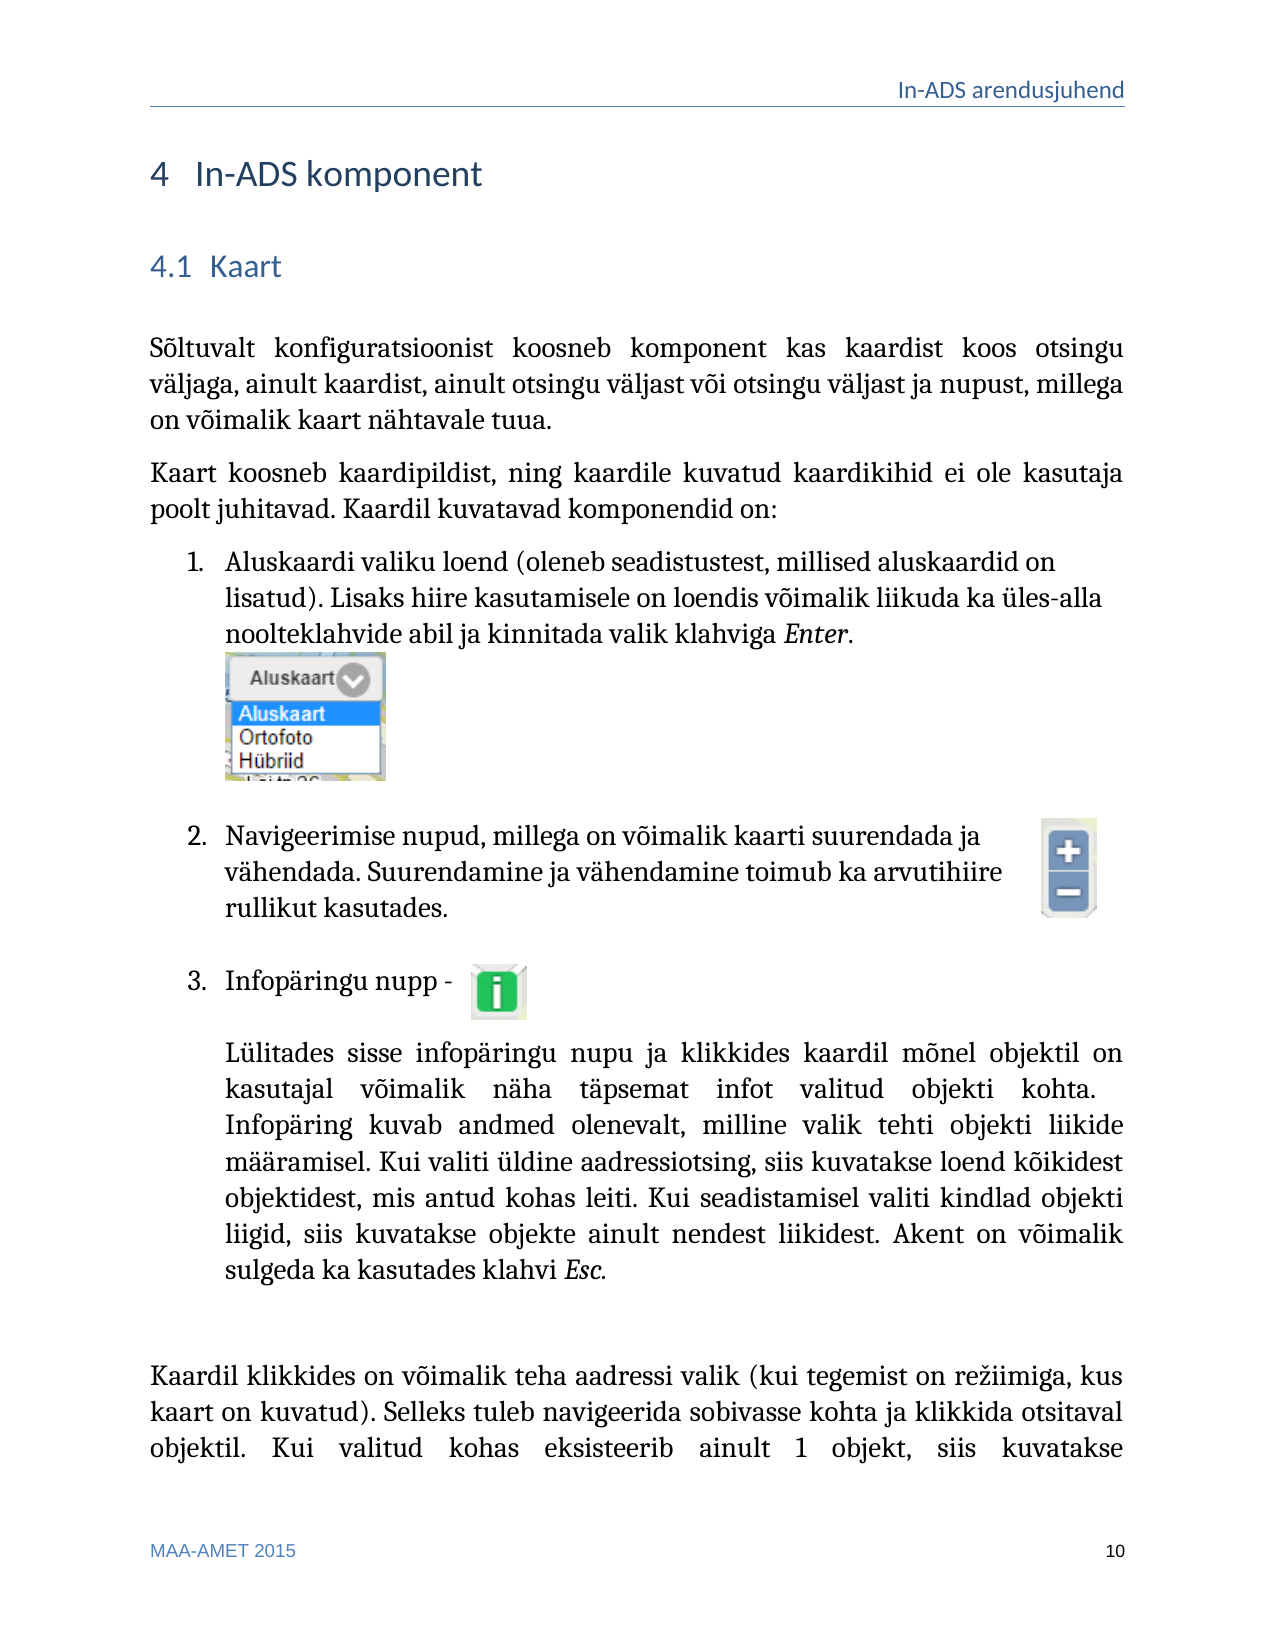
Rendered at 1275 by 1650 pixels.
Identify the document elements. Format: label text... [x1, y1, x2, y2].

subtitle Kaart [150, 245, 1125, 286]
picture [1041, 818, 1097, 918]
list Navigeerimise nupud, millega on võimalik kaarti suurendada ja vähendada. Suurendamine ja vähendamine toimub ka arvutihiire rullikut kasutades. [187, 819, 1125, 925]
text Kaart koosneb kaardipildist, ning kaardile kuvatud kaardikihid ei ole kasutaja poolt juhitavad. Kaardil kuvatavad komponendid on: [150, 456, 1125, 526]
text Sõltuvalt konfiguratsioonist koosneb komponent kas kaardist koos otsingu väljaga, ainult kaardist, ainult otsingu väljast või otsingu väljast ja nupust, millega on võimalik kaart nähtavale tuua. [150, 331, 1125, 437]
picture [225, 652, 386, 781]
list Infopäringu nupp - [187, 964, 1125, 997]
list Aluskaardi valiku loend (oleneb seadistustest, millised aluskaardid on lisatud). Lisaks hiire kasutamisele on loendis võimalik liikuda ka üles-alla noolteklahvide abil ja kinnitada valik klahviga Enter. [187, 545, 1125, 781]
subtitle In-ADS komponent [150, 150, 1125, 196]
list Lülitades sisse infopäringu nupu ja klikkides kaardil mõnel objektil on kasutajal võimalik näha täpsemat infot valitud objekti kohta. Infopäring kuvab andmed olenevalt, milline valik tehti objekti liikide määramisel. Kui valiti üldine aadressiotsing, siis kuvatakse loend kõikidest objektidest, mis antud kohas leiti. Kui seadistamisel valiti kindlad objekti liigid, siis kuvatakse objekte ainult nendest liikidest. Akent on võimalik sulgeda ka kasutades klahvi Esc. [225, 1000, 1125, 1287]
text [150, 1359, 1125, 1464]
